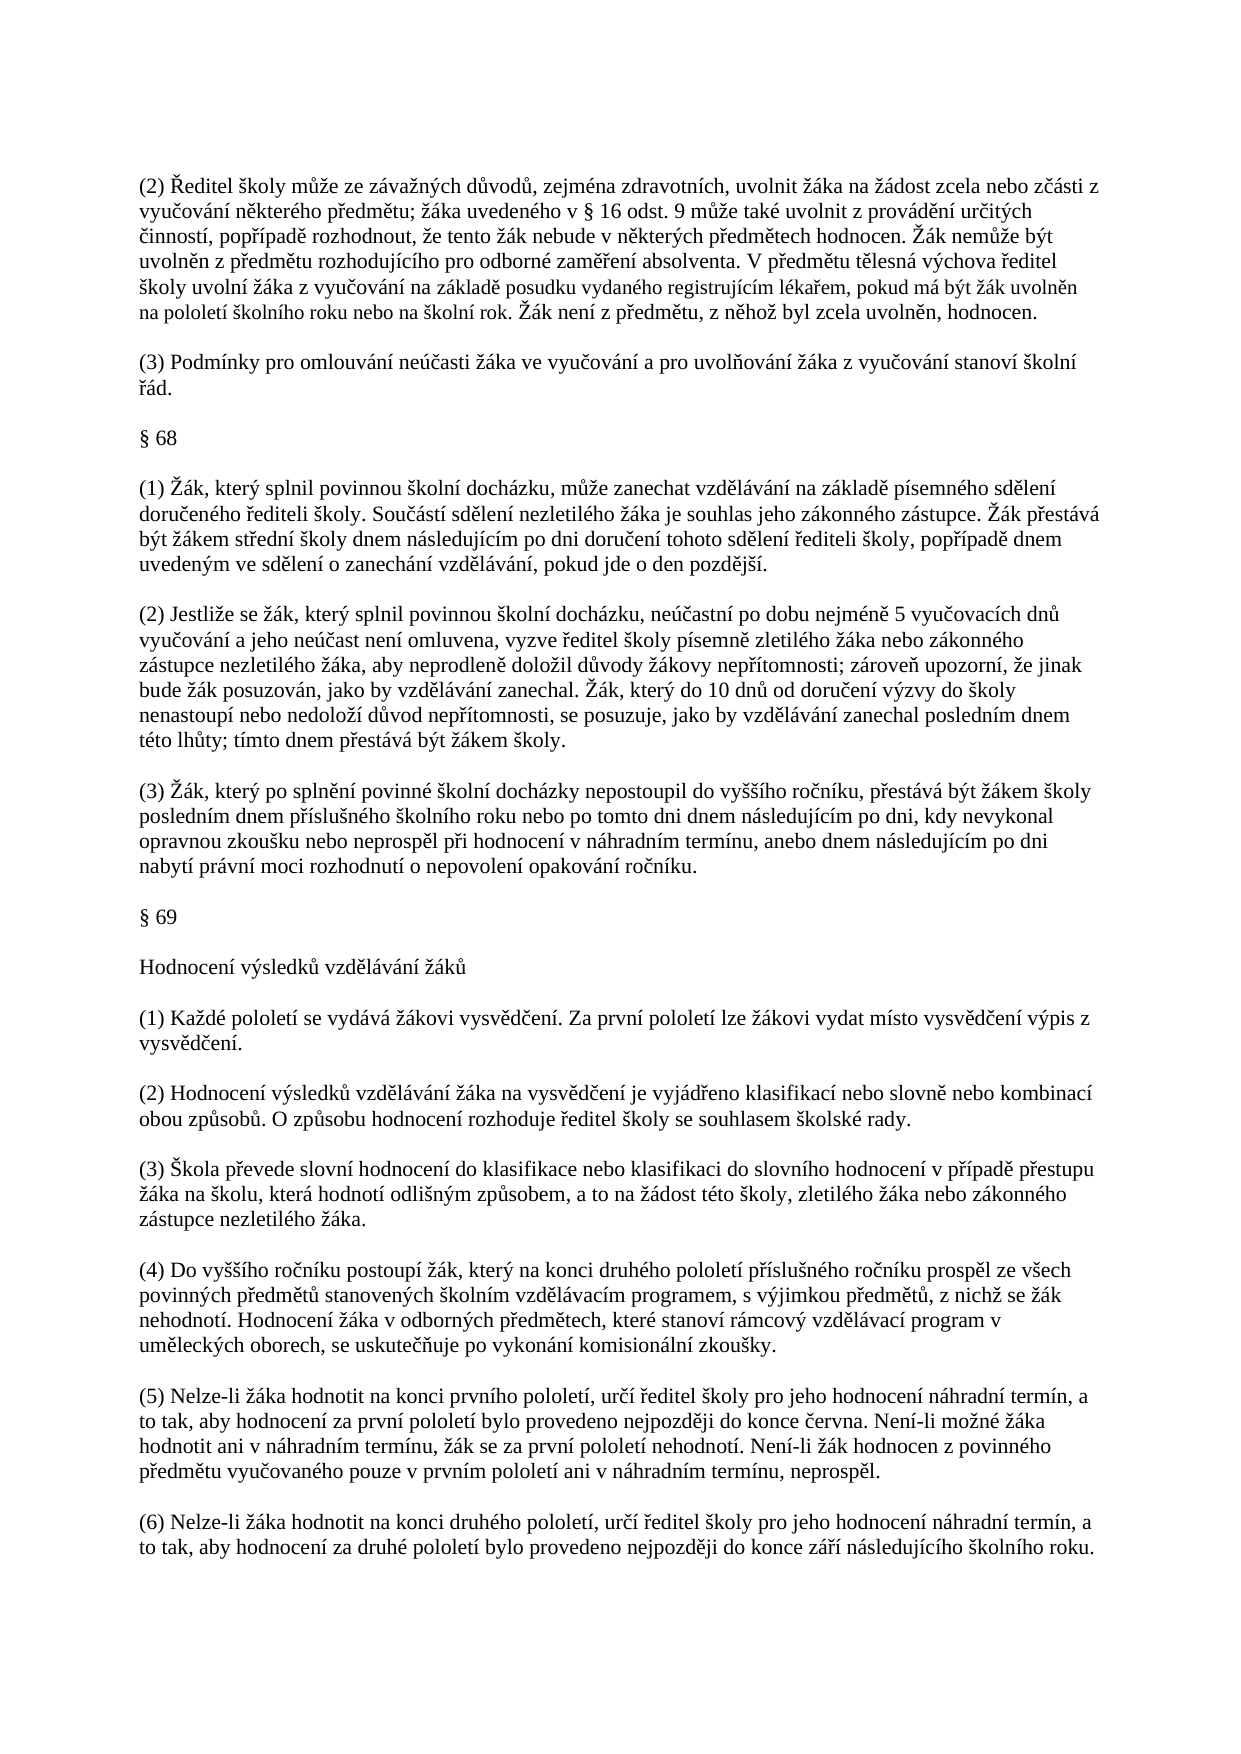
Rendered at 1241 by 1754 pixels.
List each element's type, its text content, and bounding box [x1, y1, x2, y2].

text Hodnocení výsledků vzdělávání žáků [139, 954, 1101, 979]
text (2) Jestliže se žák, který splnil povinnou školní docházku, neúčastní po dobu nejméně 5 vyučovacích dnů vyučování a jeho neúčast není omluvena, vyzve ředitel školy písemně zletilého žáka nebo zákonného zástupce nezletilého žáka, aby neprodleně doložil důvody žákovy nepřítomnosti; zároveň upozorní, že jinak bude žák posuzován, jako by vzdělávání zanechal. Žák, který do 10 dnů od doručení výzvy do školy nenastoupí nebo nedoloží důvod nepřítomnosti, se posuzuje, jako by vzdělávání zanechal posledním dnem této lhůty; tímto dnem přestává být žákem školy. [139, 601, 1101, 753]
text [139, 1509, 1101, 1559]
text (2) Ředitel školy může ze závažných důvodů, zejména zdravotních, uvolnit žáka na žádost zcela nebo zčásti z vyučování některého předmětu; žáka uvedeného v § 16 odst. 9 může také uvolnit z provádění určitých činností, popřípadě rozhodnout, že tento žák nebude v některých předmětech hodnocen. Žák nemůže být uvolněn z předmětu rozhodujícího pro odborné zaměření absolventa. V předmětu tělesná výchova ředitel školy uvolní žáka z vyučování na základě posudku vydaného registrujícím lékařem, pokud má být žák uvolněn na pololetí školního roku nebo na školní rok. Žák není z předmětu, z něhož byl zcela uvolněn, hodnocen. [139, 173, 1101, 324]
text (3) Podmínky pro omlouvání neúčasti žáka ve vyučování a pro uvolňování žáka z vyučování stanoví školní řád. [139, 349, 1101, 400]
text (1) Každé pololetí se vydává žákovi vysvědčení. Za první pololetí lze žákovi vydat místo vysvědčení výpis z vysvědčení. [139, 1005, 1101, 1055]
text (3) Škola převede slovní hodnocení do klasifikace nebo klasifikaci do slovního hodnocení v případě přestupu žáka na školu, která hodnotí odlišným způsobem, a to na žádost této školy, zletilého žáka nebo zákonného zástupce nezletilého žáka. [139, 1156, 1101, 1232]
text § 69 [139, 904, 1101, 929]
text § 68 [139, 425, 1101, 450]
text (3) Žák, který po splnění povinné školní docházky nepostoupil do vyššího ročníku, přestává být žákem školy posledním dnem příslušného školního roku nebo po tomto dni dnem následujícím po dni, kdy nevykonal opravnou zkoušku nebo neprospěl při hodnocení v náhradním termínu, anebo dnem následujícím po dni nabytí právní moci rozhodnutí o nepovolení opakování ročníku. [139, 778, 1101, 879]
text (1) Žák, který splnil povinnou školní docházku, může zanechat vzdělávání na základě písemného sdělení doručeného řediteli školy. Součástí sdělení nezletilého žáka je souhlas jeho zákonného zástupce. Žák přestává být žákem střední školy dnem následujícím po dni doručení tohoto sdělení řediteli školy, popřípadě dnem uvedeným ve sdělení o zanechání vzdělávání, pokud jde o den pozdější. [139, 475, 1101, 576]
text (5) Nelze-li žáka hodnotit na konci prvního pololetí, určí ředitel školy pro jeho hodnocení náhradní termín, a to tak, aby hodnocení za první pololetí bylo provedeno nejpozději do konce června. Není-li možné žáka hodnotit ani v náhradním termínu, žák se za první pololetí nehodnotí. Není-li žák hodnocen z povinného předmětu vyučovaného pouze v prvním pololetí ani v náhradním termínu, neprospěl. [139, 1383, 1101, 1484]
text (4) Do vyššího ročníku postoupí žák, který na konci druhého pololetí příslušného ročníku prospěl ze všech povinných předmětů stanovených školním vzdělávacím programem, s výjimkou předmětů, z nichž se žák nehodnotí. Hodnocení žáka v odborných předmětech, které stanoví rámcový vzdělávací program v uměleckých oborech, se uskutečňuje po vykonání komisionální zkoušky. [139, 1257, 1101, 1358]
text (2) Hodnocení výsledků vzdělávání žáka na vysvědčení je vyjádřeno klasifikací nebo slovně nebo kombinací obou způsobů. O způsobu hodnocení rozhoduje ředitel školy se souhlasem školské rady. [139, 1080, 1101, 1131]
